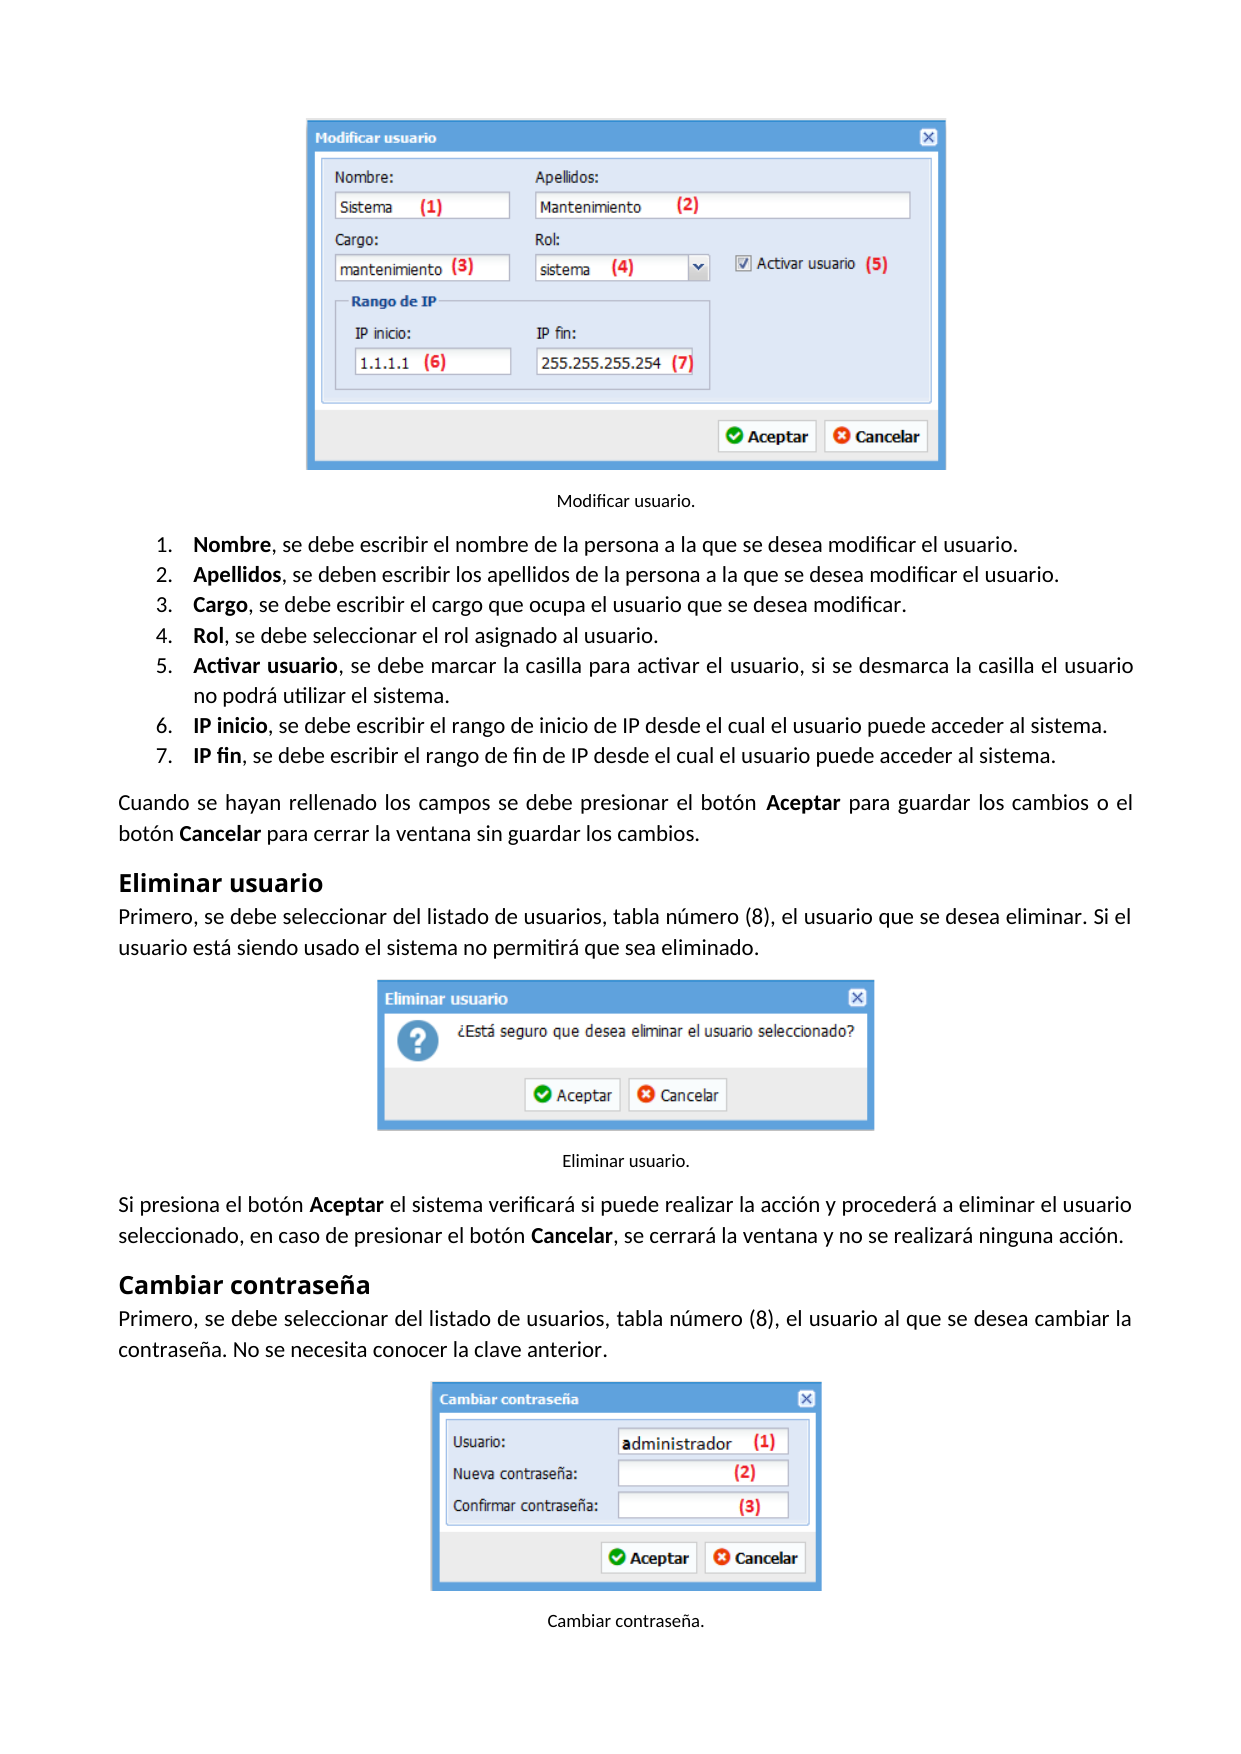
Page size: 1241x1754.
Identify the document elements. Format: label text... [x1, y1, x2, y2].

picture [305, 118, 947, 470]
list Nombre, se debe escribir el nombre de la persona a la que se desea modificar el usuario. [156, 530, 1134, 558]
text Primero, se debe seleccionar del listado de usuarios, tabla número (8), el usuario al que se desea cambiar la contraseña. No se necesita conocer la clave anterior. [118, 1304, 1134, 1363]
picture [377, 979, 875, 1131]
text Eliminar usuario. [118, 1149, 1134, 1172]
list IP inicio, se debe escribir el rango de inicio de IP desde el cual el usuario puede acceder al sistema. [156, 711, 1134, 739]
text Primero, se debe seleccionar del listado de usuarios, tabla número (8), el usuario que se desea eliminar. Si el usuario está siendo usado el sistema no permitirá que sea eliminado. [118, 902, 1134, 961]
list Cargo, se debe escribir el cargo que ocupa el usuario que se desea modificar. [156, 591, 1134, 619]
list Activar usuario, se debe marcar la casilla para activar el usuario, si se desmarca la casilla el usuario no podrá utilizar el sistema. [156, 651, 1134, 709]
text Si presiona el botón Aceptar el sistema verificará si puede realizar la acción y procederá a eliminar el usuario seleccionado, en caso de presionar el botón Cancelar, se cerrará la ventana y no se realizará ninguna acción. [118, 1191, 1134, 1249]
text Cambiar contraseña. [118, 1609, 1134, 1632]
subtitle Cambiar contraseña [118, 1268, 1134, 1302]
subtitle Eliminar usuario [118, 866, 1134, 900]
picture [430, 1381, 822, 1591]
text Cuando se hayan rellenado los campos se debe presionar el botón Aceptar para guardar los cambios o el botón Cancelar para cerrar la ventana sin guardar los cambios. [118, 788, 1134, 847]
list IP fin, se debe escribir el rango de fin de IP desde el cual el usuario puede acceder al sistema. [156, 742, 1134, 770]
list Apellidos, se deben escribir los apellidos de la persona a la que se desea modificar el usuario. [156, 560, 1134, 588]
list Rol, se debe seleccionar el rol asignado al usuario. [156, 621, 1134, 649]
text Modificar usuario. [118, 489, 1134, 512]
